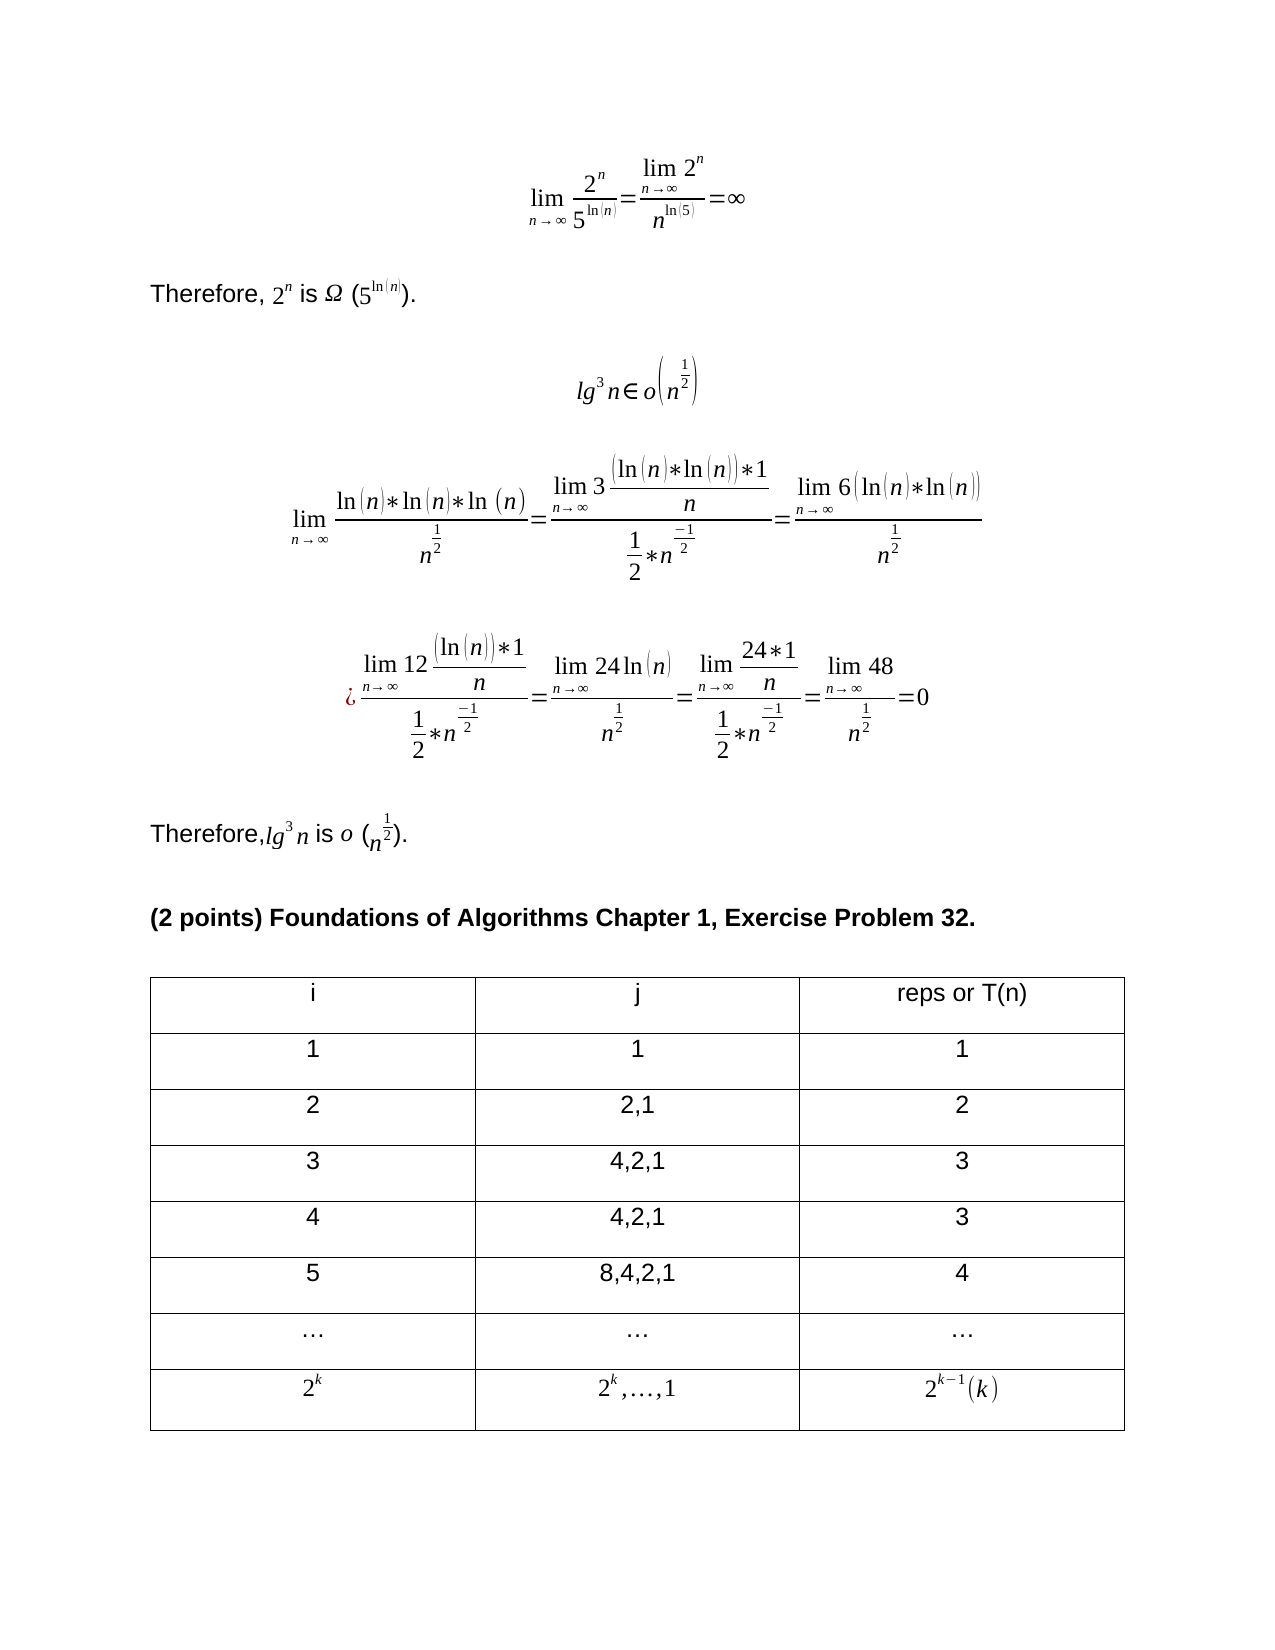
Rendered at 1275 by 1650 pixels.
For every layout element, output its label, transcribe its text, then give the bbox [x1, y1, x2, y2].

table_cell 4,2,1 [476, 1146, 799, 1201]
table_cell [151, 1370, 475, 1429]
table_cell 1 [476, 1034, 799, 1089]
table_cell [476, 1370, 799, 1429]
table_cell 5 [151, 1258, 475, 1313]
table_cell 2 [151, 1090, 475, 1145]
table_cell [800, 1370, 1124, 1429]
text Therefore, is (). [150, 809, 1125, 857]
table_cell 1 [800, 1034, 1124, 1089]
table_cell 2 [800, 1090, 1124, 1145]
table_cell … [151, 1314, 475, 1369]
table_cell … [476, 1314, 799, 1369]
table_cell 8,4,2,1 [476, 1258, 799, 1313]
table_cell 3 [151, 1146, 475, 1201]
table_cell 3 [800, 1146, 1124, 1201]
table_header j [476, 978, 799, 1033]
table_cell 4,2,1 [476, 1202, 799, 1257]
table_header i [151, 978, 475, 1033]
table_cell 4 [800, 1258, 1124, 1313]
table_cell 3 [800, 1202, 1124, 1257]
table_cell 1 [151, 1034, 475, 1089]
text (2 points) Foundations of Algorithms Chapter 1, Exercise Problem 32. [150, 903, 1125, 932]
text Therefore, is (). [150, 277, 1125, 309]
table_cell … [800, 1314, 1124, 1369]
table_header reps or T(n) [800, 978, 1124, 1033]
table_cell 2,1 [476, 1090, 799, 1145]
table_cell 4 [151, 1202, 475, 1257]
